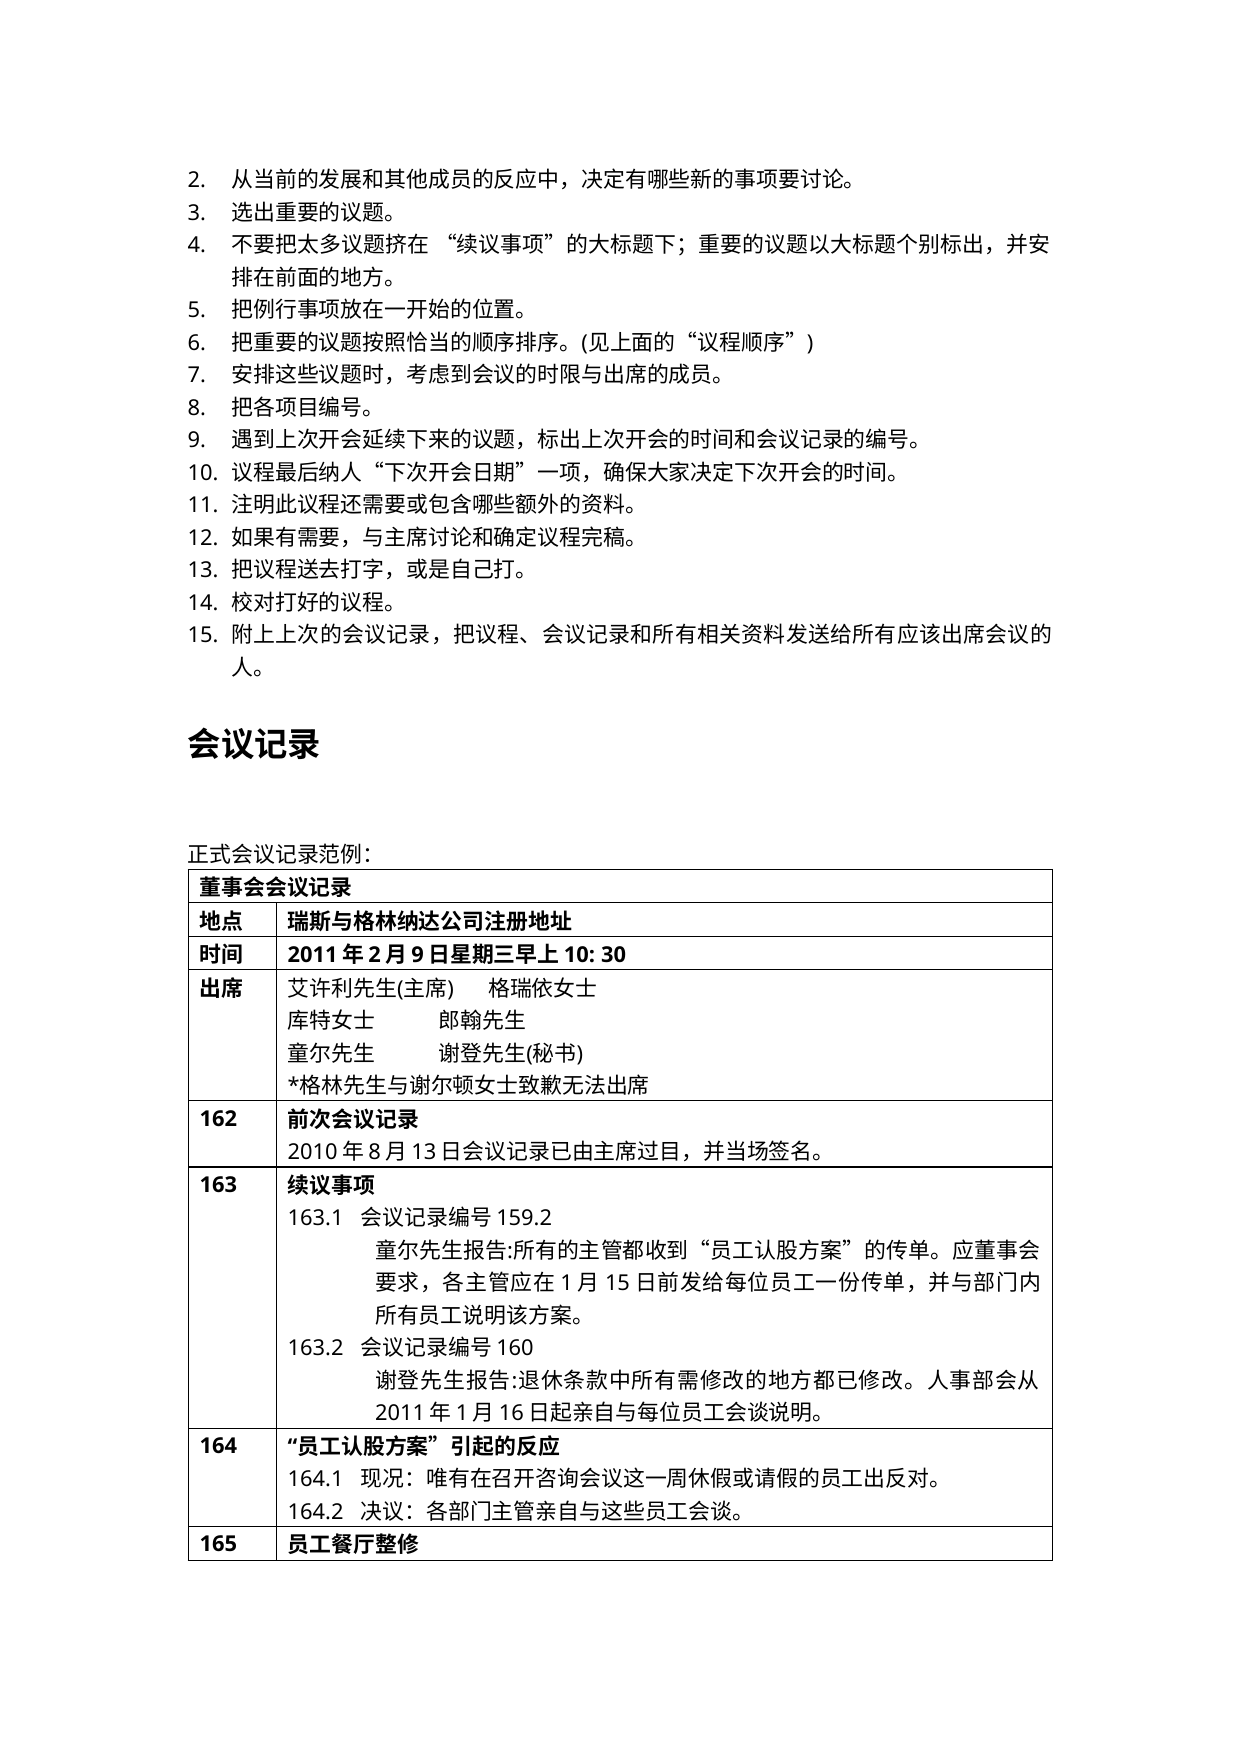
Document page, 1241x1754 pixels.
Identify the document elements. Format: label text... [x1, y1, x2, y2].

table_header 董事会会议记录 [189, 870, 1052, 902]
list 把各项目编号。 [187, 389, 1053, 422]
table_cell 时间 [189, 937, 276, 969]
list 不要把太多议题挤在 “续议事项”的大标题下；重要的议题以大标题个别标出，并安排在前面的地方。 [187, 227, 1053, 292]
list 附上上次的会议记录，把议程、会议记录和所有相关资料发送给所有应该出席会议的人。 [187, 617, 1053, 682]
table_cell 前次会议记录 2010年8月13日会议记录已由主席过目，并当场签名。 [277, 1101, 1052, 1166]
list 注明此议程还需要或包含哪些额外的资料。 [187, 487, 1053, 519]
list 遇到上次开会延续下来的议题，标出上次开会的时间和会议记录的编号。 [187, 422, 1053, 454]
table_cell 地点 [189, 903, 276, 936]
list 议程最后纳人“下次开会日期”一项，确保大家决定下次开会的时间。 [187, 454, 1053, 487]
table_cell 出席 [189, 970, 276, 1100]
table_cell 瑞斯与格林纳达公司注册地址 [277, 903, 1052, 936]
table_cell 续议事项 163.1 会议记录编号159.2 童尔先生报告:所有的主管都收到“员工认股方案”的传单。应董事会要求，各主管应在1月15日前发给每位员工一份传单，并与部门内所有员工说明该方案。 163.2 会议记录编号160 谢登先生报告:退休条款中所有需修改的地方都已修改。人事部会从2011年1月16日起亲自与每位员工会谈说明。 [277, 1168, 1052, 1427]
list 校对打好的议程。 [187, 584, 1053, 617]
list 把议程送去打字，或是自己打。 [187, 552, 1053, 584]
table_cell 164 [189, 1429, 276, 1526]
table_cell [277, 1527, 1052, 1559]
subtitle 会议记录 [187, 709, 1053, 774]
table_cell 艾许利先生(主席) 格瑞依女士 库特女士 郎翰先生 童尔先生 谢登先生(秘书) *格林先生与谢尔顿女士致歉无法出席 [277, 970, 1052, 1100]
list 从当前的发展和其他成员的反应中，决定有哪些新的事项要讨论。 [187, 162, 1053, 194]
list 如果有需要，与主席讨论和确定议程完稿。 [187, 519, 1053, 552]
table_cell 162 [189, 1101, 276, 1166]
table_cell 2011年2月9日星期三早上10: 30 [277, 937, 1052, 969]
table_cell 165 [189, 1527, 276, 1559]
table_cell 163 [189, 1168, 276, 1427]
table_cell “员工认股方案”引起的反应 164.1 现况：唯有在召开咨询会议这一周休假或请假的员工出反对。 164.2 决议：各部门主管亲自与这些员工会谈。 [277, 1429, 1052, 1526]
list 把重要的议题按照恰当的顺序排序。(见上面的“议程顺序”) [187, 324, 1053, 357]
text 正式会议记录范例： [187, 836, 1053, 869]
list 选出重要的议题。 [187, 194, 1053, 227]
list 把例行事项放在一开始的位置。 [187, 292, 1053, 324]
list 安排这些议题时，考虑到会议的时限与出席的成员。 [187, 357, 1053, 389]
